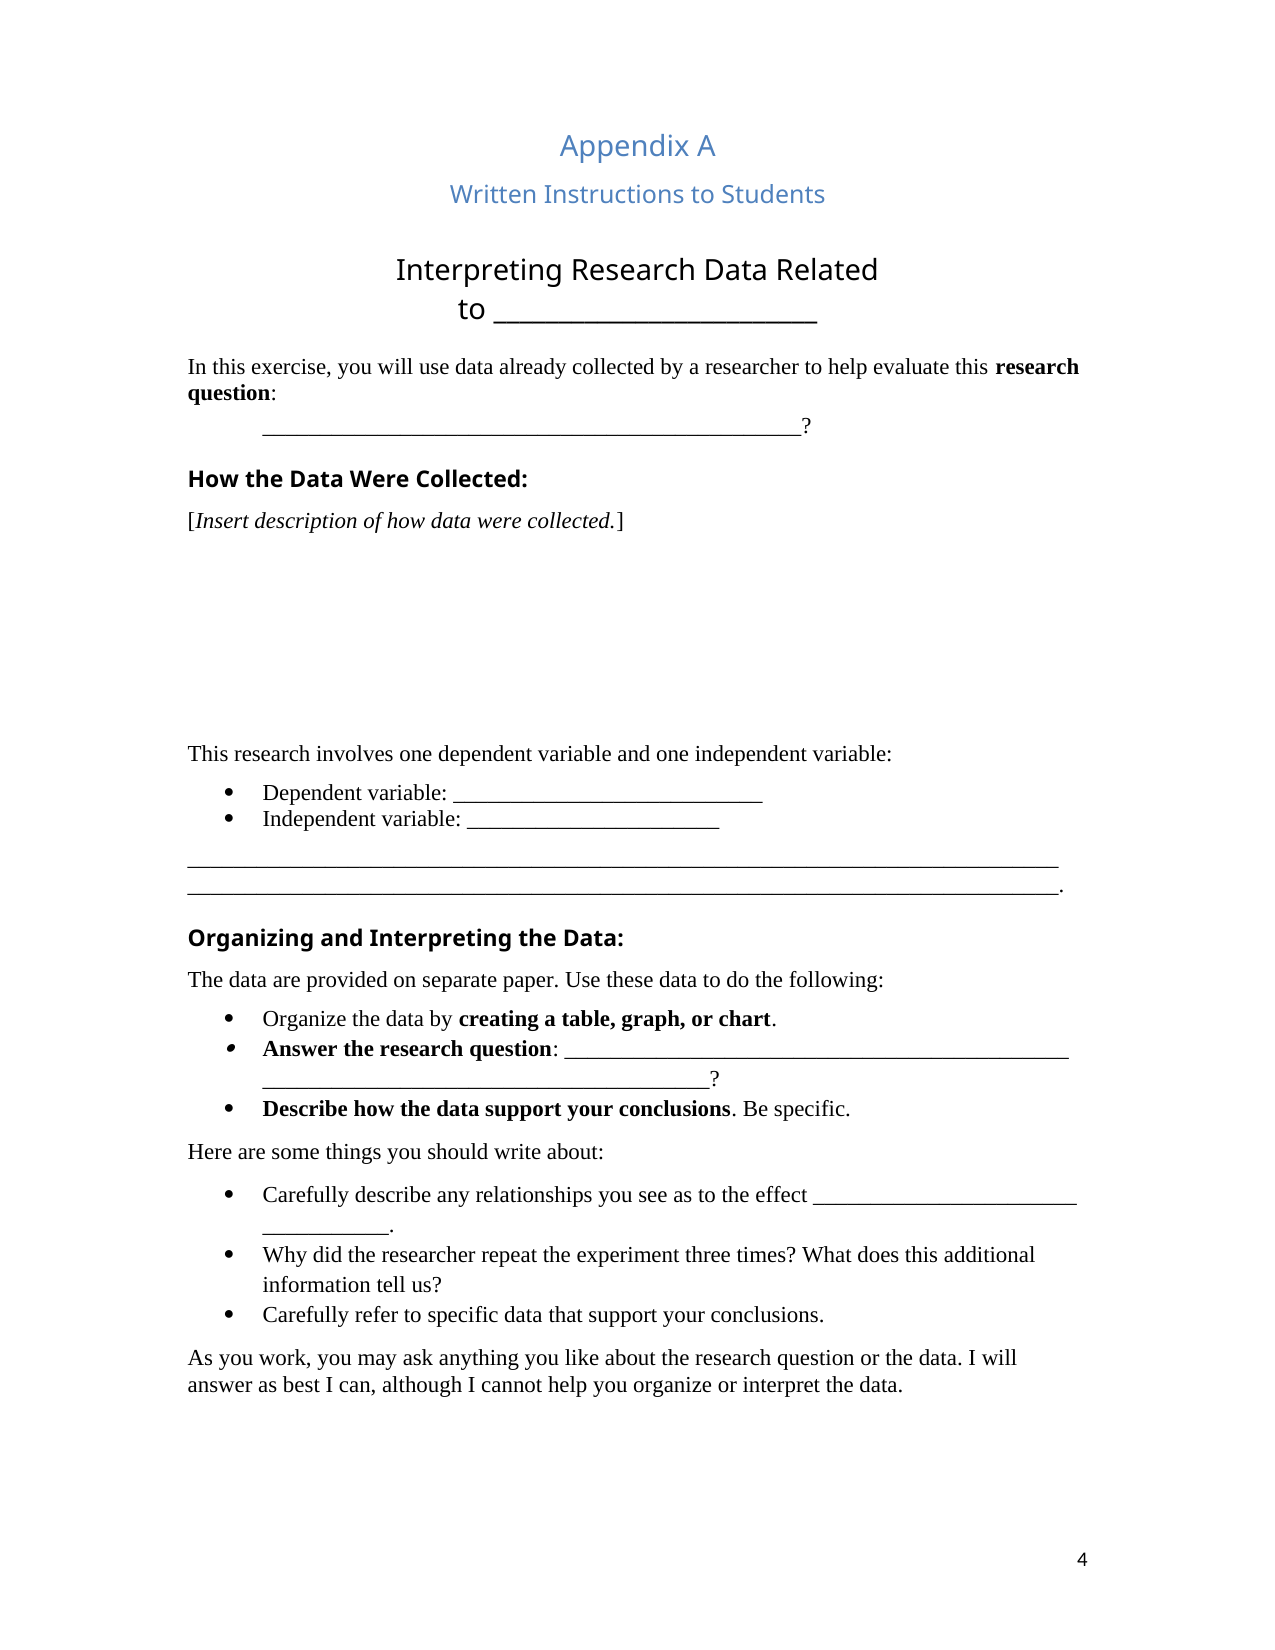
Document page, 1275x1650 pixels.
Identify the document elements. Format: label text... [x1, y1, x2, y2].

text How the Data Were Collected: [187, 463, 1087, 495]
text to _________________________ [187, 288, 1087, 328]
list Carefully refer to specific data that support your conclusions. [225, 1302, 1087, 1328]
text As you work, you may ask anything you like about the research question or the data. I will answer as best I can, although I cannot help you organize or interpret the data. [187, 1344, 1087, 1397]
list Carefully describe any relationships you see as to the effect _______________________ ___________. [225, 1181, 1087, 1237]
text This research involves one dependent variable and one independent variable: [187, 740, 1087, 767]
text In this exercise, you will use data already collected by a researcher to help evaluate this research question: [187, 353, 1087, 406]
text [Insert description of how data were collected.] [187, 507, 1087, 533]
list Organize the data by creating a table, graph, or chart. [225, 1005, 1087, 1031]
text Written Instructions to Students [187, 177, 1087, 211]
list Describe how the data support your conclusions. Be specific. [225, 1095, 1087, 1122]
text ____________________________________________________________________________ ____________________________________________________________________________. [187, 844, 1087, 897]
text _______________________________________________? [262, 412, 1087, 438]
list Dependent variable: ___________________________ [225, 779, 1087, 806]
list Independent variable: ______________________ [225, 806, 1087, 832]
text Organizing and Interpreting the Data: [187, 922, 1087, 953]
list Why did the researcher repeat the experiment three times? What does this additional information tell us? [225, 1241, 1087, 1298]
text Appendix A [187, 125, 1087, 165]
list Answer the research question: ____________________________________________ _______________________________________? [225, 1035, 1087, 1091]
text The data are provided on separate paper. Use these data to do the following: [187, 966, 1087, 992]
text Interpreting Research Data Related [187, 249, 1087, 288]
text Here are some things you should write about: [187, 1138, 1087, 1164]
